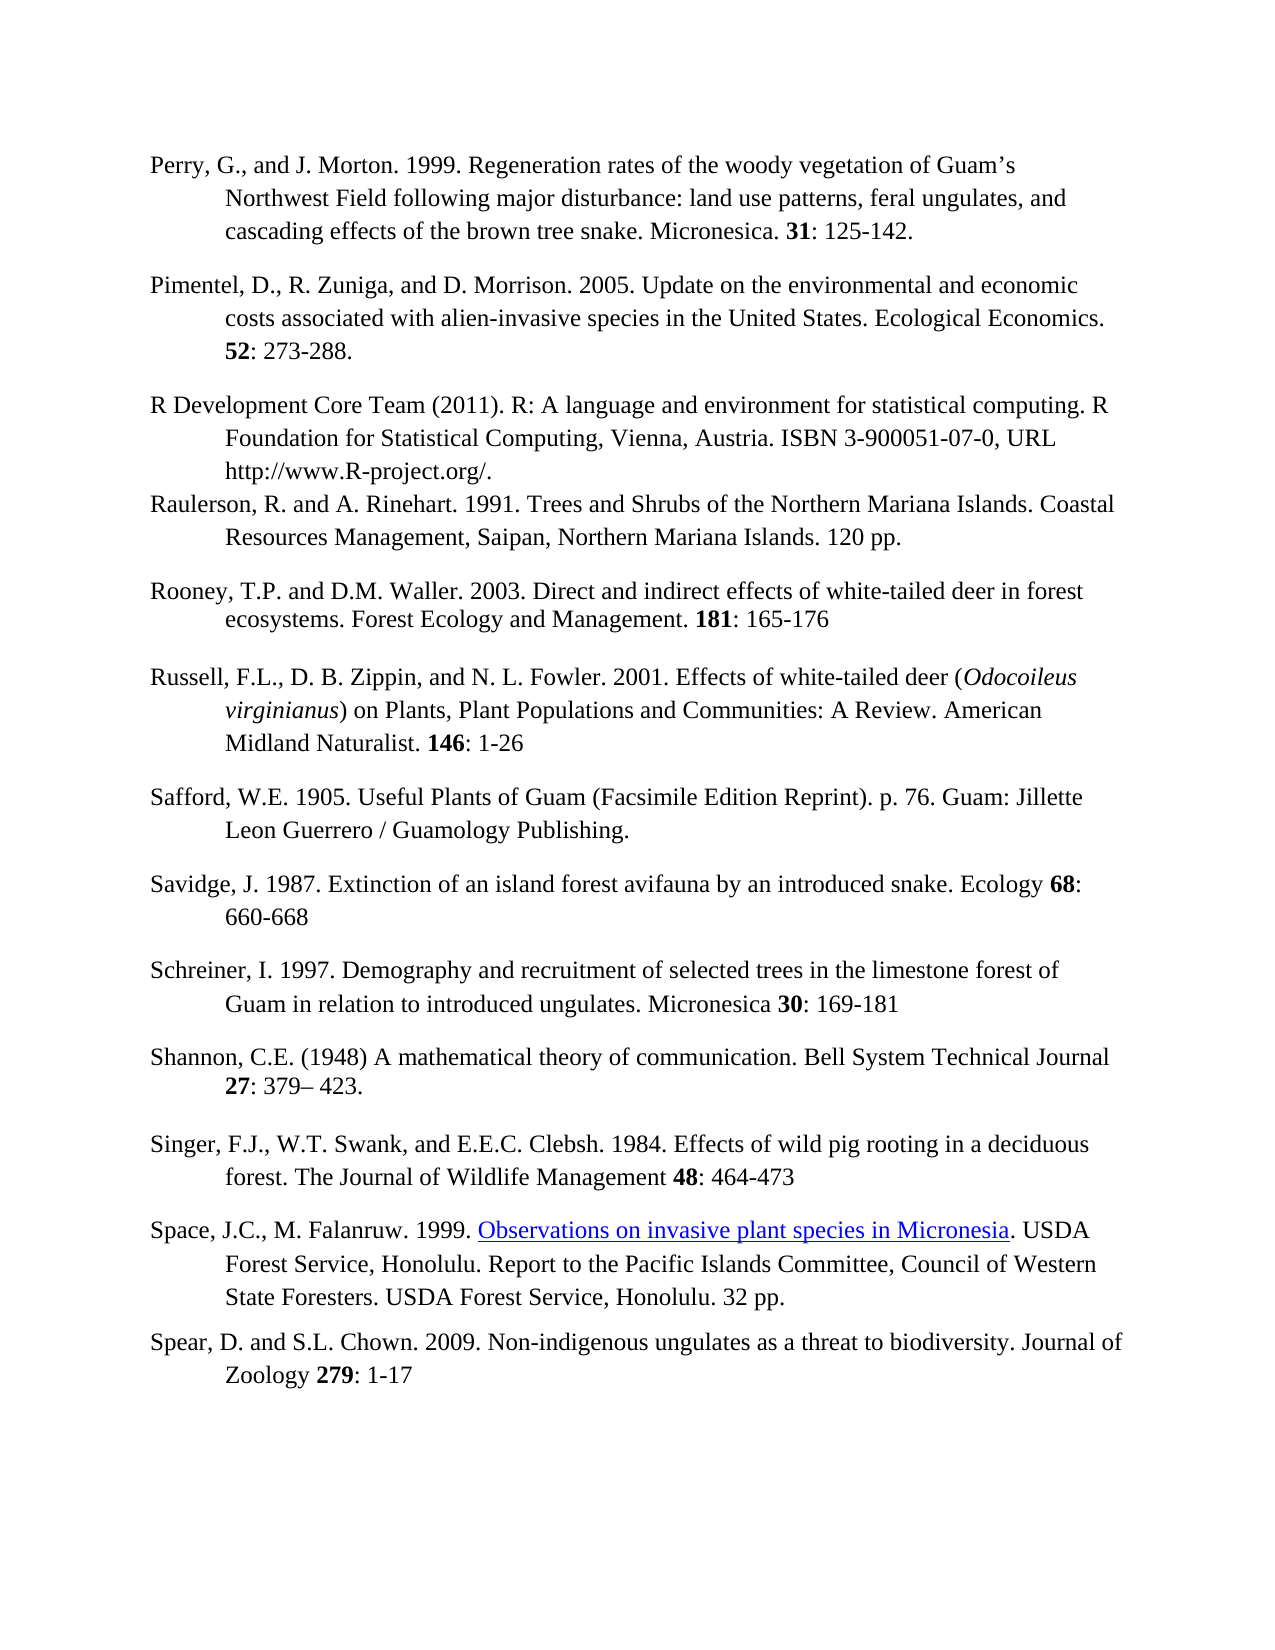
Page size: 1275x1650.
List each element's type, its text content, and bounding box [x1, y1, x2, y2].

text Pimentel, D., R. Zuniga, and D. Morrison. 2005. Update on the environmental and economic costs associated with alien-invasive species in the United States. Ecological Economics. 52: 273-288. [150, 270, 1125, 365]
text Space, J.C., M. Falanruw. 1999. Observations on invasive plant species in Micronesia. USDA Forest Service, Honolulu. Report to the Pacific Islands Committee, Council of Western State Foresters. USDA Forest Service, Honolulu. 32 pp. [150, 1216, 1125, 1310]
text Raulerson, R. and A. Rinehart. 1991. Trees and Shrubs of the Northern Mariana Islands. Coastal Resources Management, Saipan, Northern Mariana Islands. 120 pp. [150, 489, 1125, 551]
text Rooney, T.P. and D.M. Waller. 2003. Direct and indirect effects of white-tailed deer in forest ecosystems. Forest Ecology and Management. 181: 165-176 [150, 576, 1125, 633]
text Savidge, J. 1987. Extinction of an island forest avifauna by an introduced snake. Ecology 68: 660-668 [150, 869, 1125, 931]
text Safford, W.E. 1905. Useful Plants of Guam (Facsimile Edition Reprint). p. 76. Guam: Jillette Leon Guerrero / Guamology Publishing. [150, 782, 1125, 844]
text Spear, D. and S.L. Chown. 2009. Non-indigenous ungulates as a threat to biodiversity. Journal of Zoology 279: 1-17 [150, 1327, 1125, 1389]
text Shannon, C.E. (1948) A mathematical theory of communication. Bell System Technical Journal 27: 379– 423. [150, 1042, 1125, 1100]
text Russell, F.L., D. B. Zippin, and N. L. Fowler. 2001. Effects of white-tailed deer (Odocoileus virginianus) on Plants, Plant Populations and Communities: A Review. American Midland Naturalist. 146: 1-26 [150, 662, 1125, 757]
text Schreiner, I. 1997. Demography and recruitment of selected trees in the limestone forest of Guam in relation to introduced ungulates. Micronesica 30: 169-181 [150, 956, 1125, 1017]
text Perry, G., and J. Morton. 1999. Regeneration rates of the woody vegetation of Guam’s Northwest Field following major disturbance: land use patterns, feral ungulates, and cascading effects of the brown tree snake. Micronesica. 31: 125-142. [150, 150, 1125, 245]
text Singer, F.J., W.T. Swank, and E.E.C. Clebsh. 1984. Effects of wild pig rooting in a deciduous forest. The Journal of Wildlife Management 48: 464-473 [150, 1129, 1125, 1191]
text R Development Core Team (2011). R: A language and environment for statistical computing. R Foundation for Statistical Computing, Vienna, Austria. ISBN 3-900051-07-0, URL http://www.R-project.org/. [150, 390, 1125, 484]
